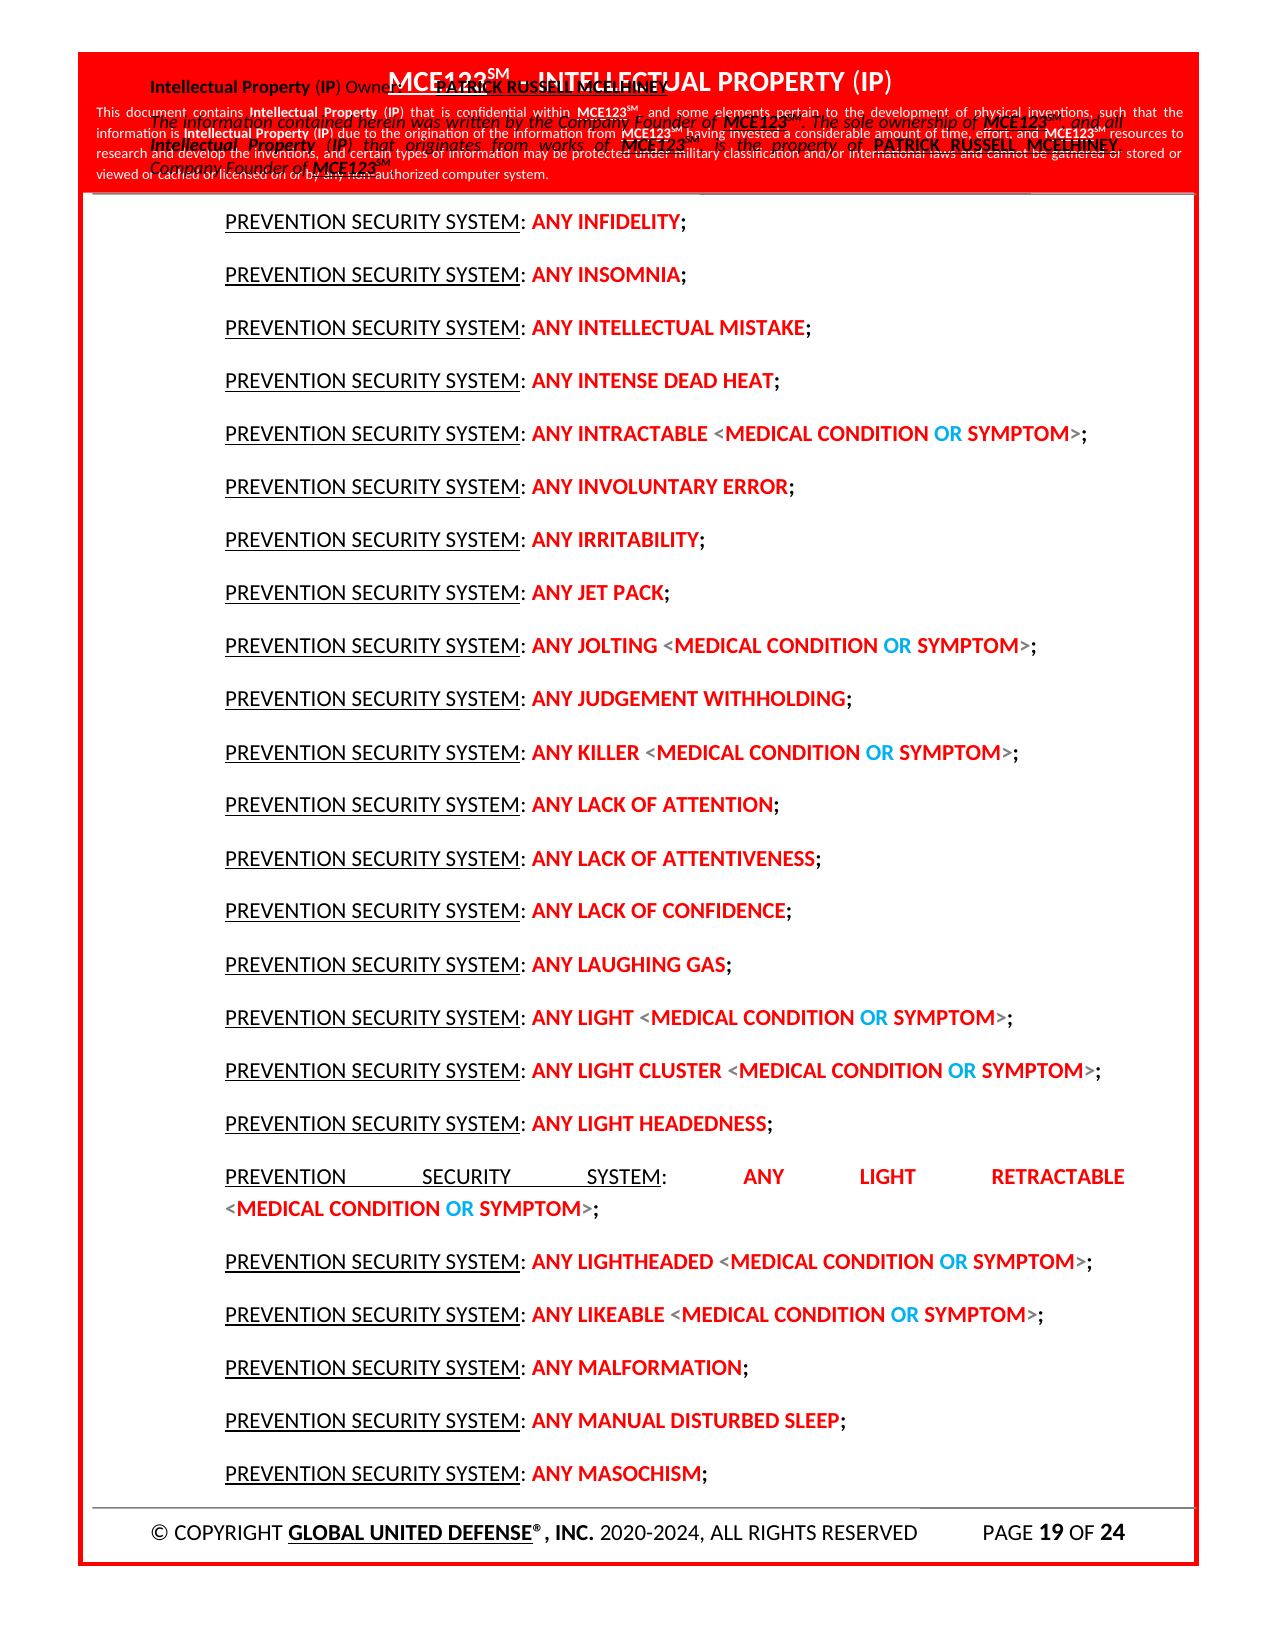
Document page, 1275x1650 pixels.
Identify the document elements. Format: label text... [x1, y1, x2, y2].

text PREVENTION SECURITY SYSTEM: ANY IRRITABILITY; [225, 526, 1125, 553]
text PREVENTION SECURITY SYSTEM: ANY JOLTING <MEDICAL CONDITION OR SYMPTOM>; [225, 632, 1125, 659]
text PREVENTION SECURITY SYSTEM: ANY INTRACTABLE <MEDICAL CONDITION OR SYMPTOM>; [225, 419, 1125, 447]
text PREVENTION SECURITY SYSTEM: ANY MASOCHISM; [225, 1459, 1125, 1487]
text PREVENTION SECURITY SYSTEM: ANY INSOMNIA; [225, 260, 1125, 288]
text PREVENTION SECURITY SYSTEM: ANY INVOLUNTARY ERROR; [225, 472, 1125, 501]
text PREVENTION SECURITY SYSTEM: ANY LIGHTHEADED <MEDICAL CONDITION OR SYMPTOM>; [225, 1247, 1125, 1275]
text PREVENTION SECURITY SYSTEM: ANY JET PACK; [225, 578, 1125, 607]
text PREVENTION SECURITY SYSTEM: ANY LAUGHING GAS; [225, 950, 1125, 978]
text PREVENTION SECURITY SYSTEM: ANY LIGHT <MEDICAL CONDITION OR SYMPTOM>; [225, 1003, 1125, 1031]
text PREVENTION SECURITY SYSTEM: ANY LIGHT RETRACTABLE <MEDICAL CONDITION OR SYMPTOM>; [225, 1162, 1125, 1222]
text PREVENTION SECURITY SYSTEM: ANY LACK OF ATTENTION; [225, 791, 1125, 819]
text PREVENTION SECURITY SYSTEM: ANY INTELLECTUAL MISTAKE; [225, 313, 1125, 341]
text PREVENTION SECURITY SYSTEM: ANY LIGHT CLUSTER <MEDICAL CONDITION OR SYMPTOM>; [225, 1056, 1125, 1084]
text PREVENTION SECURITY SYSTEM: ANY KILLER <MEDICAL CONDITION OR SYMPTOM>; [225, 738, 1125, 766]
text PREVENTION SECURITY SYSTEM: ANY LACK OF ATTENTIVENESS; [225, 844, 1125, 872]
text PREVENTION SECURITY SYSTEM: ANY LIKEABLE <MEDICAL CONDITION OR SYMPTOM>; [225, 1300, 1125, 1328]
text PREVENTION SECURITY SYSTEM: ANY LIGHT HEADEDNESS; [225, 1109, 1125, 1137]
text PREVENTION SECURITY SYSTEM: ANY MANUAL DISTURBED SLEEP; [225, 1406, 1125, 1434]
text PREVENTION SECURITY SYSTEM: ANY MALFORMATION; [225, 1353, 1125, 1381]
text PREVENTION SECURITY SYSTEM: ANY INTENSE DEAD HEAT; [225, 366, 1125, 394]
text PREVENTION SECURITY SYSTEM: ANY JUDGEMENT WITHHOLDING; [225, 684, 1125, 713]
text PREVENTION SECURITY SYSTEM: ANY LACK OF CONFIDENCE; [225, 897, 1125, 925]
text PREVENTION SECURITY SYSTEM: ANY INFIDELITY; [225, 207, 1125, 235]
